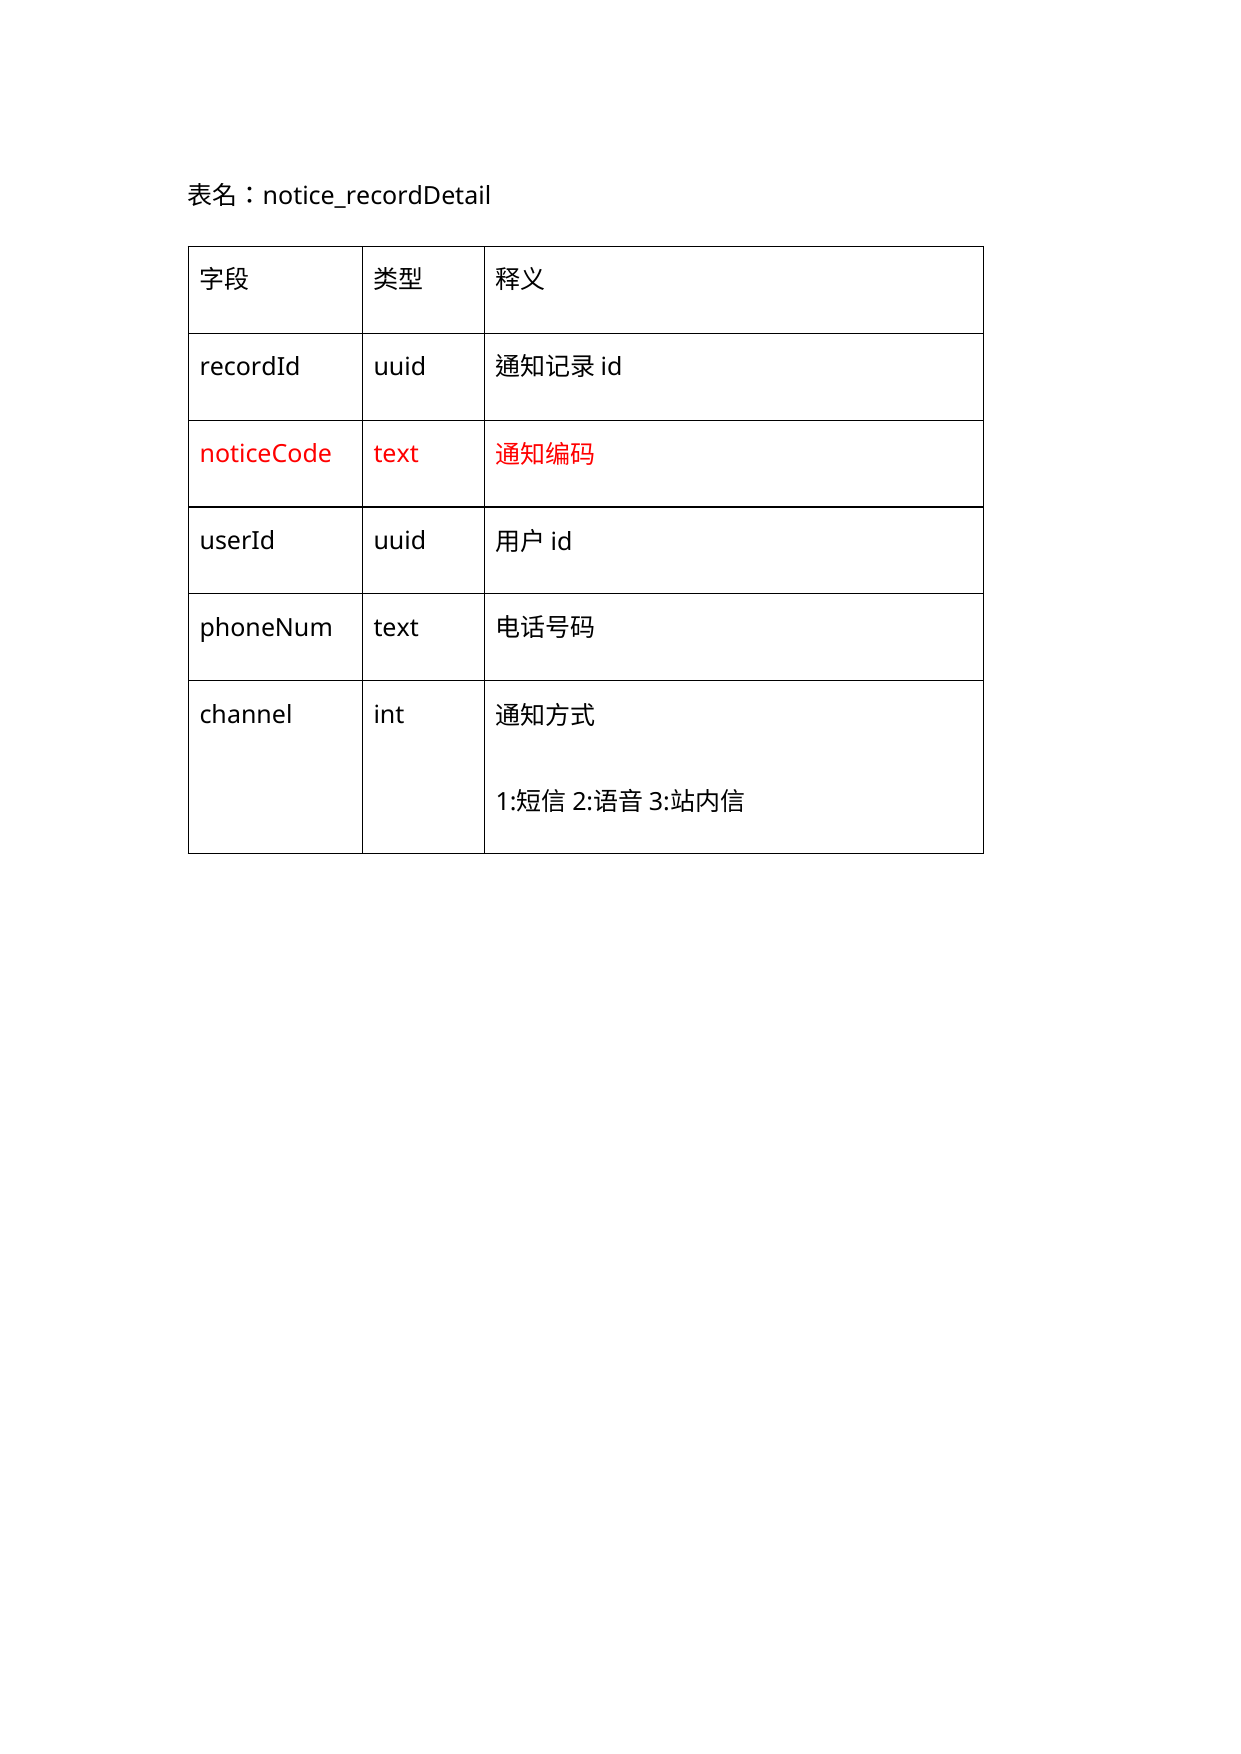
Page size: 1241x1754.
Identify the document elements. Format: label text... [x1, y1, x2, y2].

table_header 类型 [363, 247, 484, 333]
table_cell uuid [363, 508, 484, 593]
table_cell text [363, 421, 484, 506]
text 表名：notice_recordDetail [187, 162, 1053, 227]
table_cell text [363, 594, 484, 680]
table_cell noticeCode [189, 421, 362, 506]
table_cell recordId [189, 334, 362, 419]
table_cell 通知记录id [485, 334, 983, 419]
table_cell 通知编码 [485, 421, 983, 506]
table_cell 电话号码 [485, 594, 983, 680]
table_cell 用户id [485, 508, 983, 593]
table_cell uuid [363, 334, 484, 419]
table_cell channel [189, 681, 362, 853]
table_cell phoneNum [189, 594, 362, 680]
table_header 字段 [189, 247, 362, 333]
table_cell int [363, 681, 484, 853]
table_cell userId [189, 508, 362, 593]
table_cell 通知方式 1:短信 2:语音 3:站内信 [485, 681, 983, 853]
table_header 释义 [485, 247, 983, 333]
